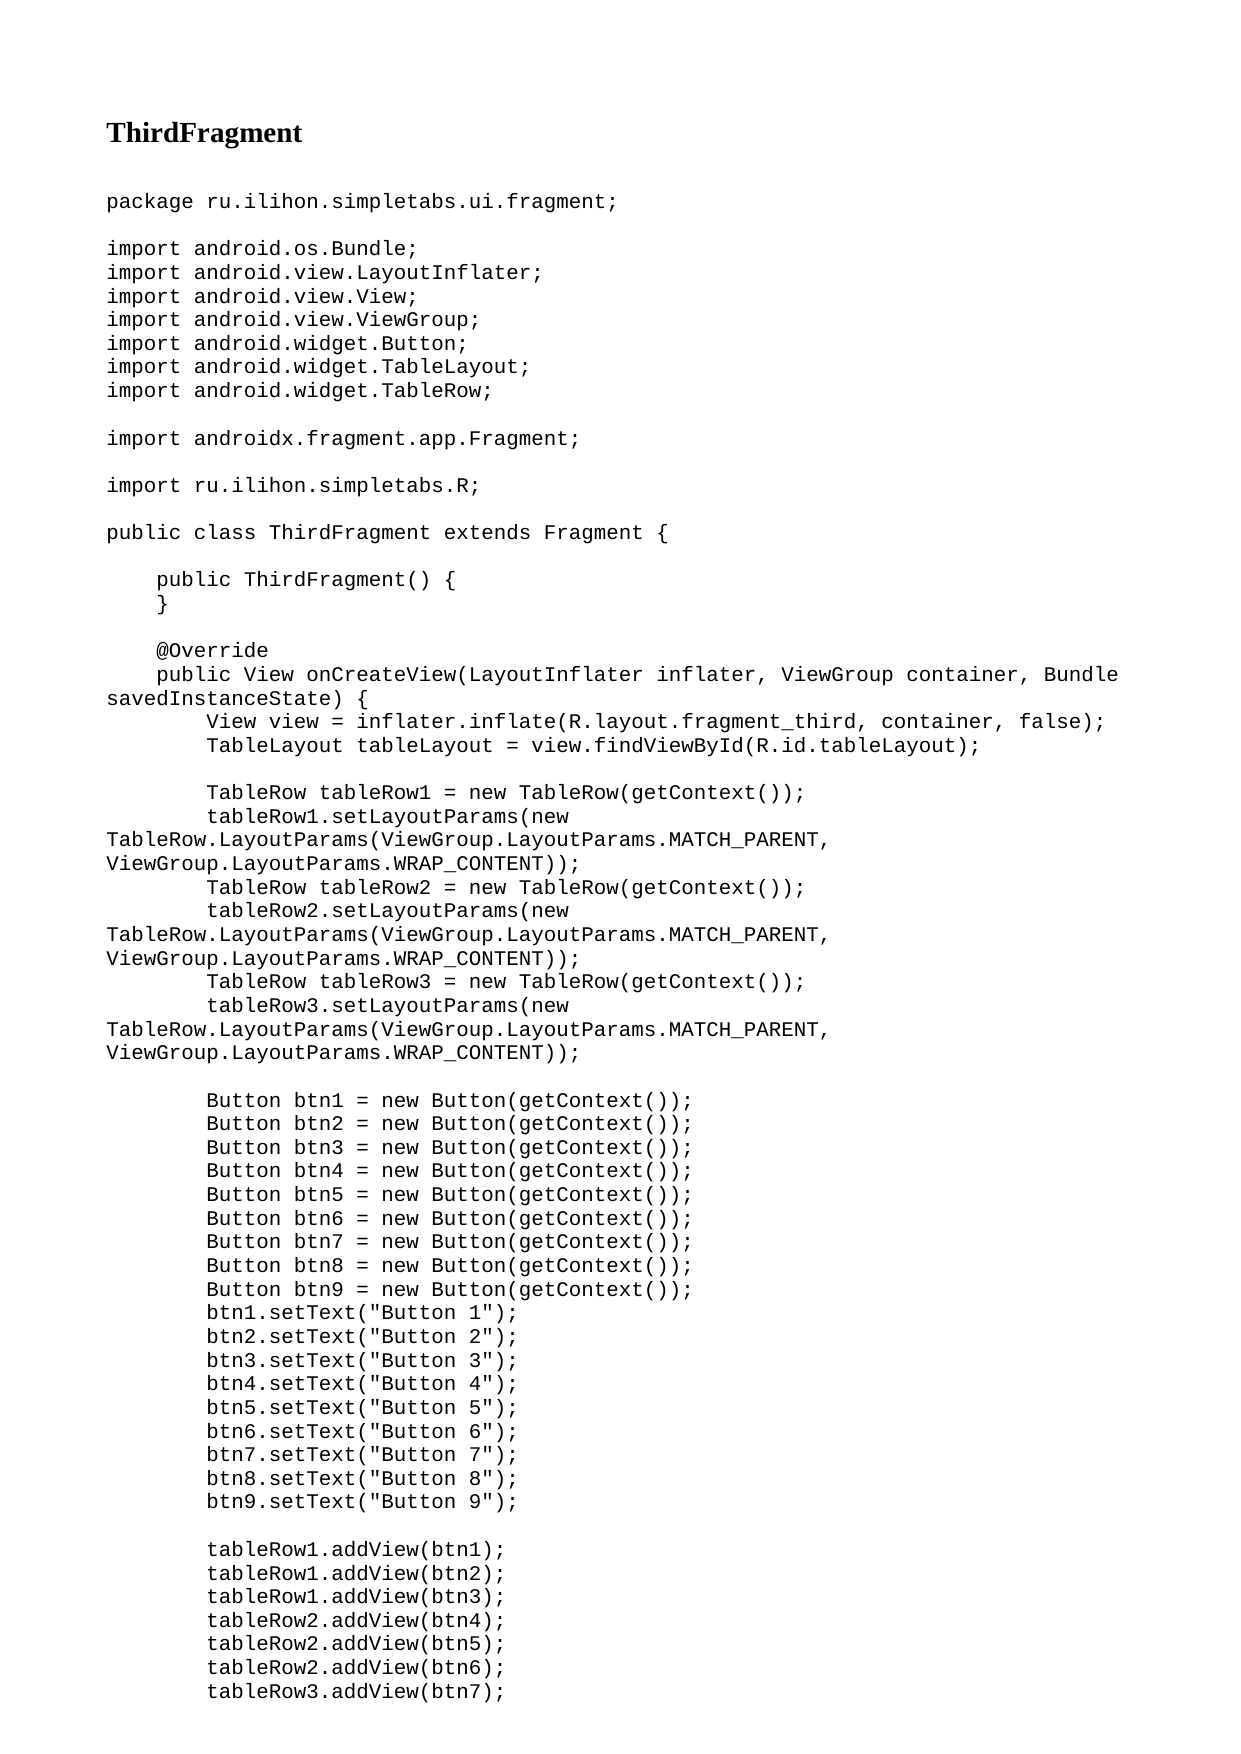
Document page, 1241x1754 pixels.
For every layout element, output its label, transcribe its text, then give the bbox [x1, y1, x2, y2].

subtitle ThirdFragment [106, 115, 957, 148]
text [106, 191, 1134, 1704]
